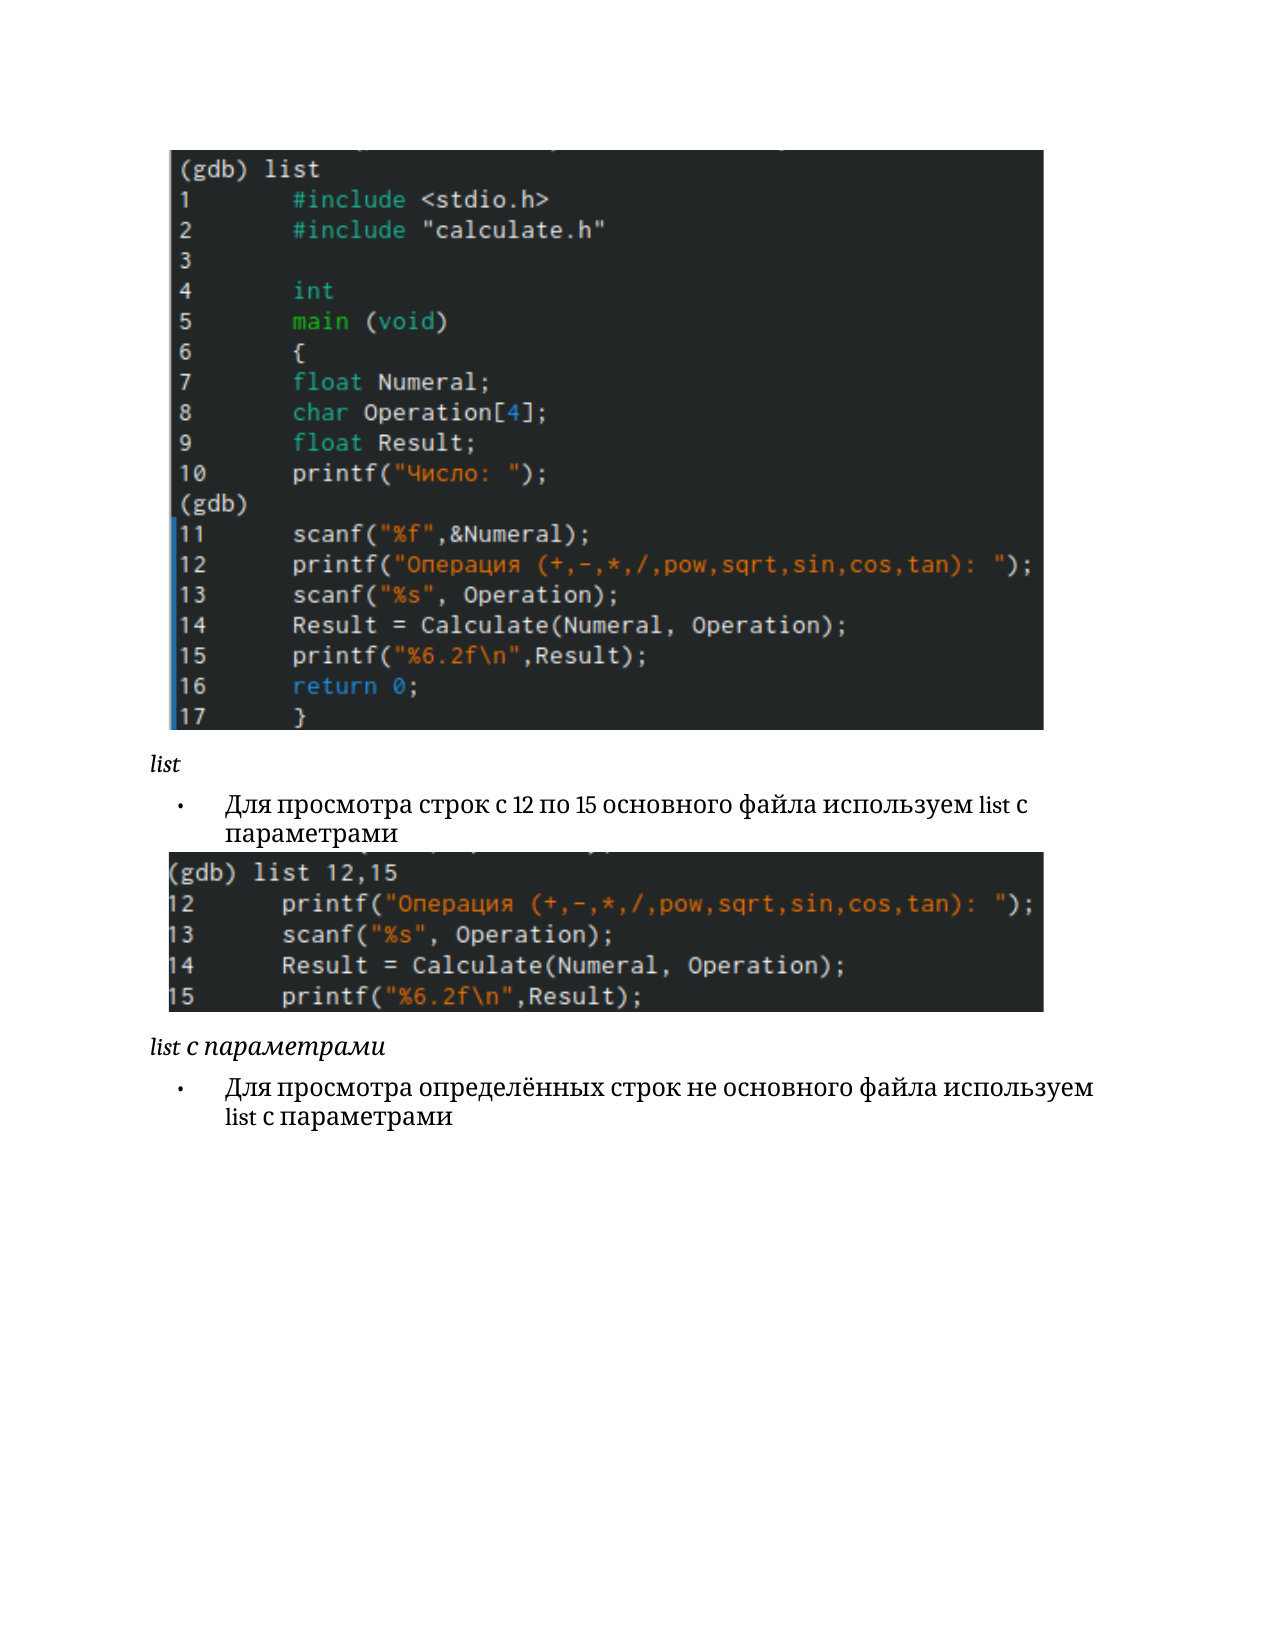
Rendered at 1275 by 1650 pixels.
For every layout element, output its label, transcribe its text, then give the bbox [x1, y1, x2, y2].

text list с параметрами [150, 1033, 1125, 1062]
list Для просмотра строк с 12 по 15 основного файла используем list с параметрами [175, 791, 1125, 849]
picture [168, 150, 1044, 730]
text list [150, 750, 1125, 779]
list Для просмотра определённых строк не основного файла используем list с параметрами [175, 1074, 1125, 1132]
picture [168, 852, 1044, 1012]
